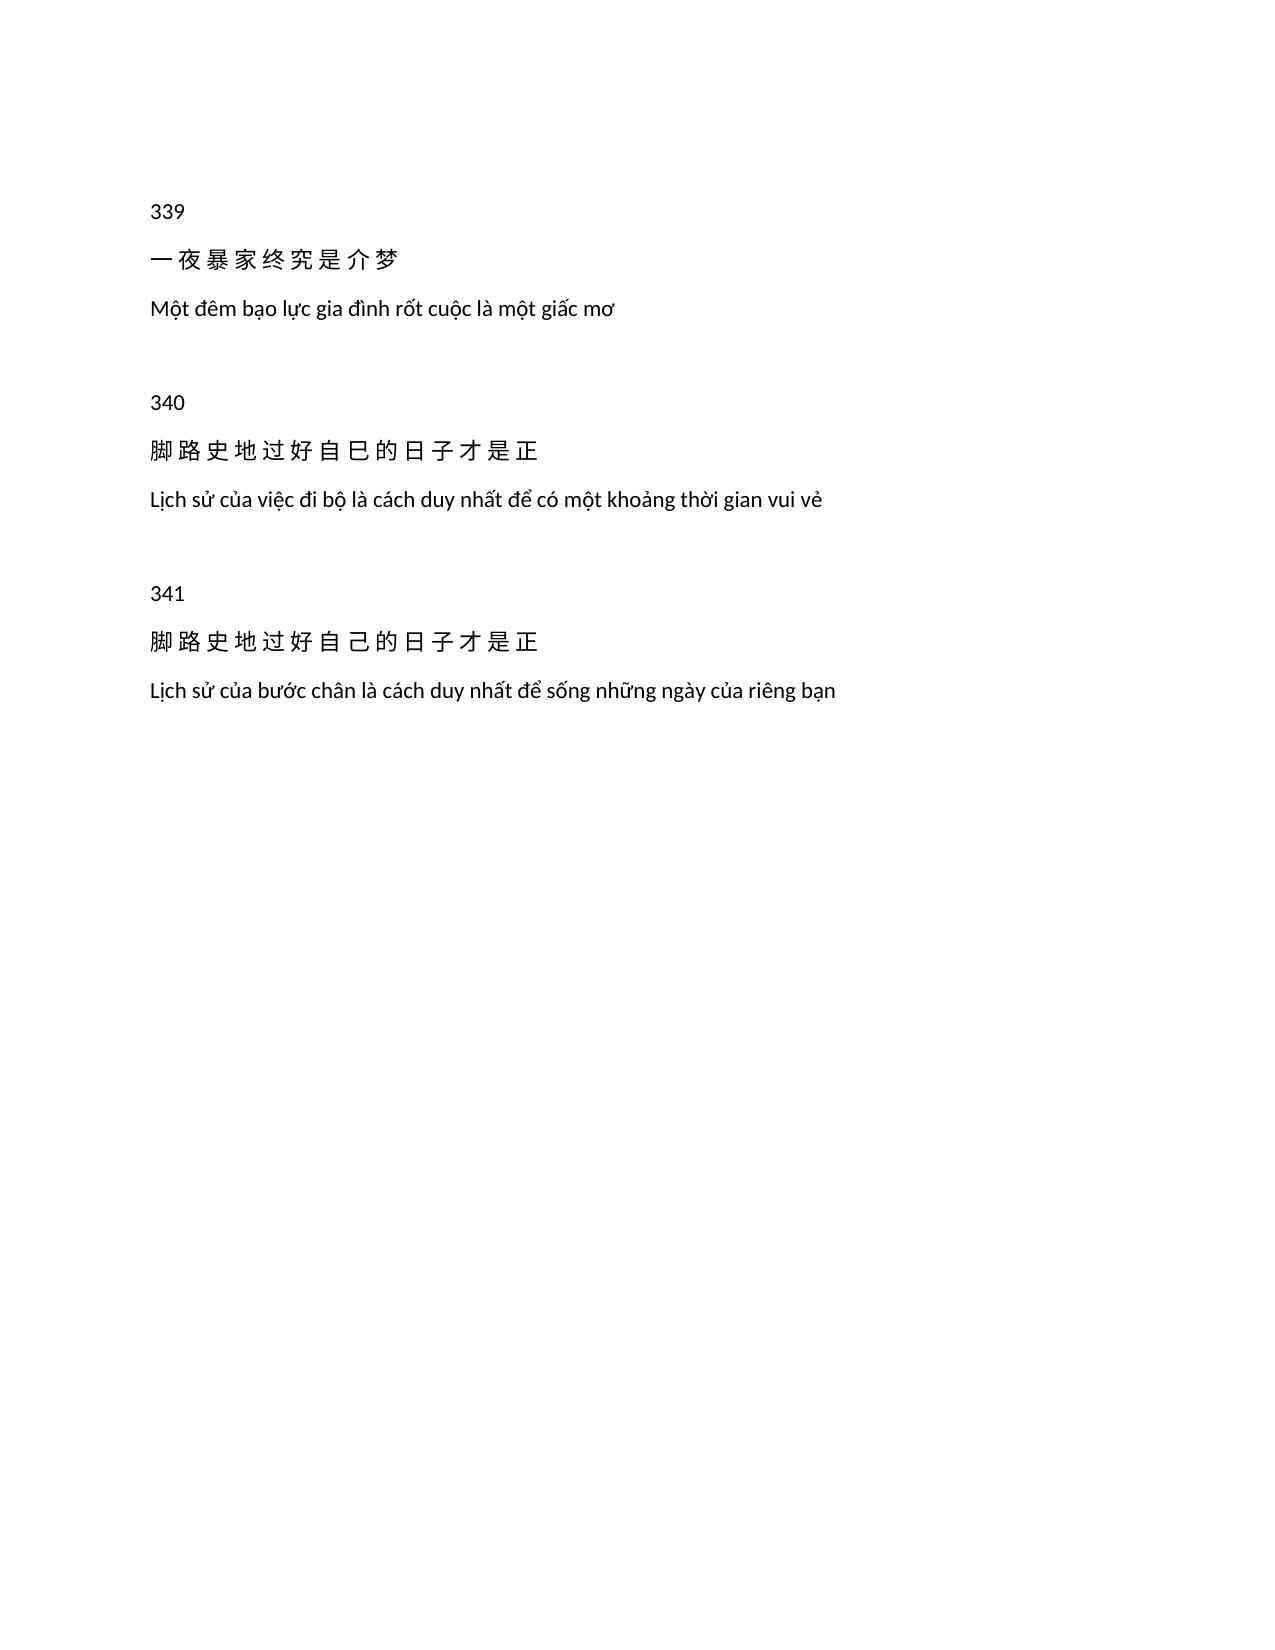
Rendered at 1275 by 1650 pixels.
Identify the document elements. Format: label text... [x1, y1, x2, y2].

text 341 [150, 579, 1125, 607]
text 一 夜 暴 家 终 究 是 介 梦 [150, 244, 1125, 275]
text Lịch sử của việc đi bộ là cách duy nhất để có một khoảng thời gian vui vẻ [150, 485, 1125, 513]
text 脚 路 史 地 过 好 自 巳 的 日 子 才 是 正 [150, 435, 1125, 466]
text 340 [150, 388, 1125, 416]
text Lịch sử của bước chân là cách duy nhất để sống những ngày của riêng bạn [150, 676, 1125, 704]
text Một đêm bạo lực gia đình rốt cuộc là một giấc mơ [150, 294, 1125, 322]
text 脚 路 史 地 过 好 自 己 的 日 子 才 是 正 [150, 626, 1125, 657]
text 339 [150, 197, 1125, 225]
